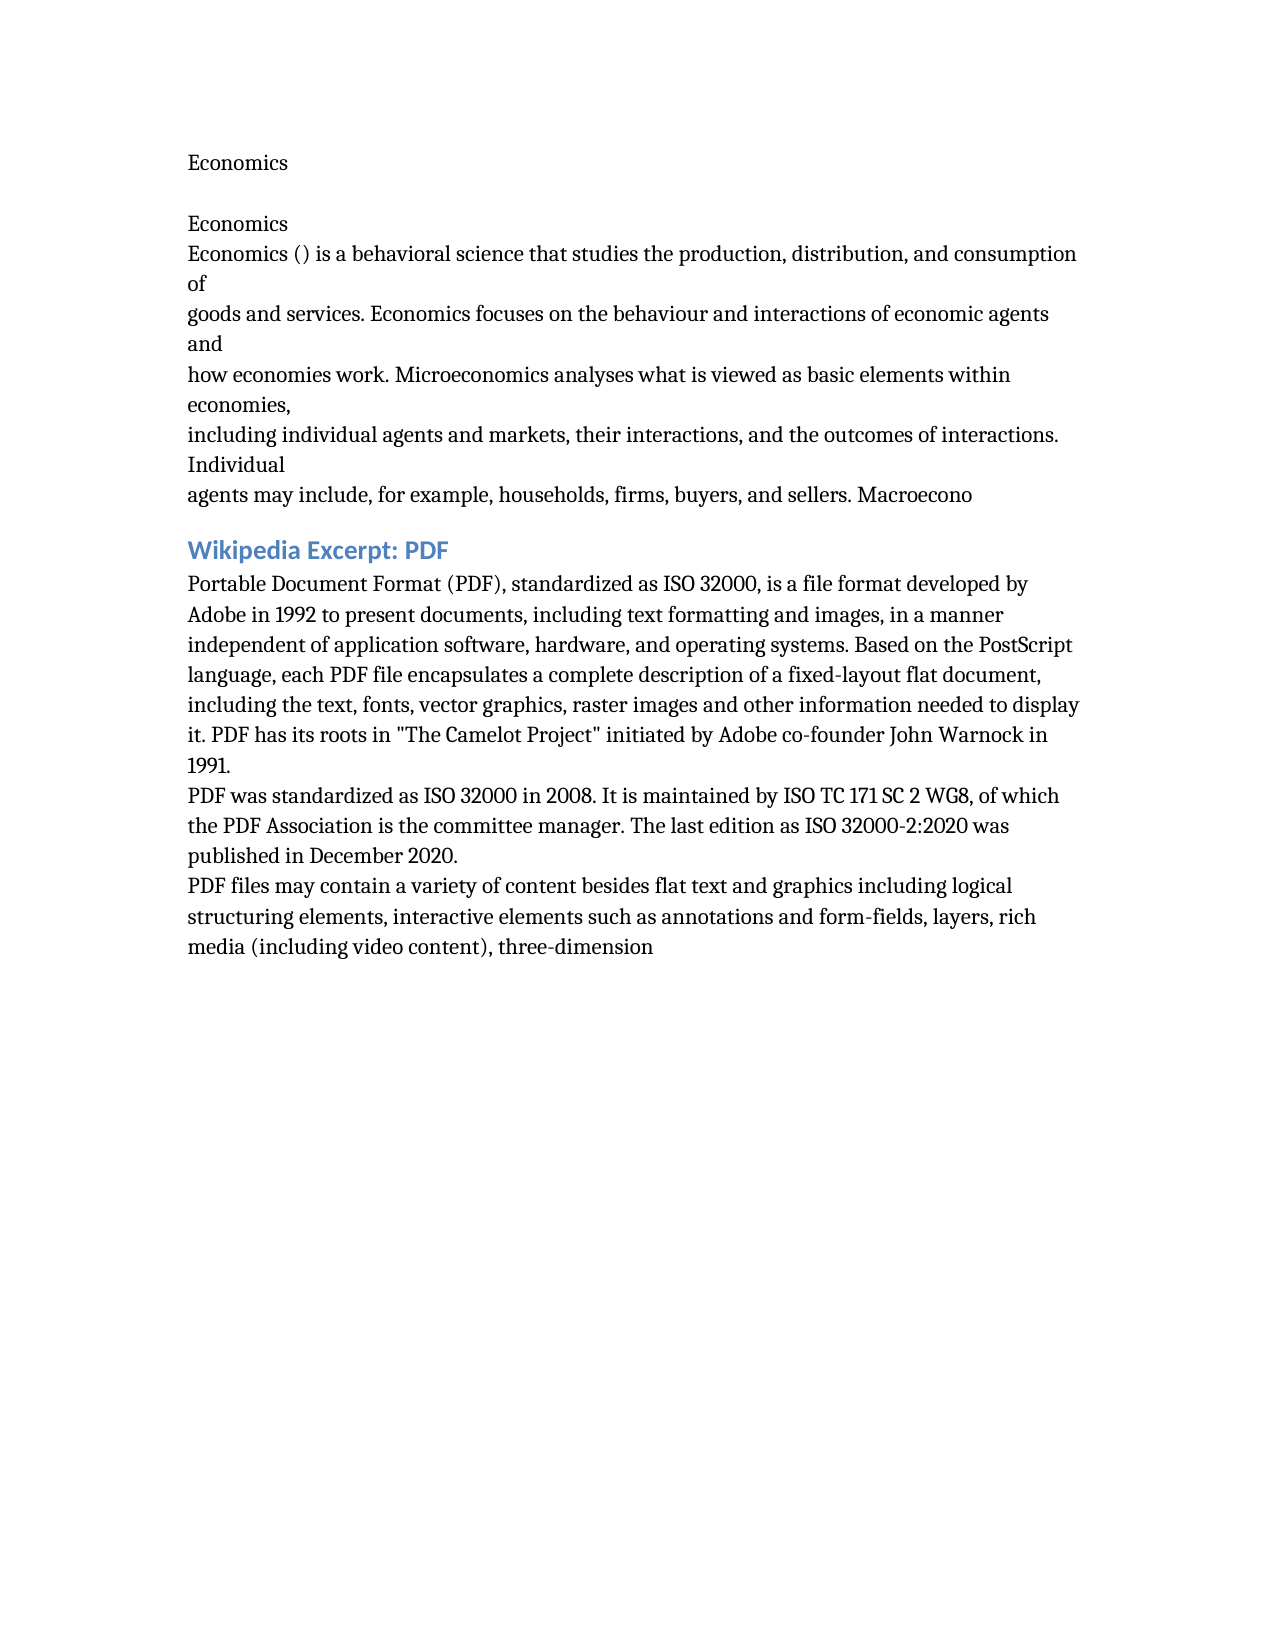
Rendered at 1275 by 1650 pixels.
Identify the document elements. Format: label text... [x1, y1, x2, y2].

text Economics Economics Economics () is a behavioral science that studies the production, distribution, and consumption of goods and services. Economics focuses on the behaviour and interactions of economic agents and how economies work. Microeconomics analyses what is viewed as basic elements within economies, including individual agents and markets, their interactions, and the outcomes of interactions. Individual agents may include, for example, households, firms, buyers, and sellers. Macroecono [187, 150, 1087, 509]
text Portable Document Format (PDF), standardized as ISO 32000, is a file format developed by Adobe in 1992 to present documents, including text formatting and images, in a manner independent of application software, hardware, and operating systems. Based on the PostScript language, each PDF file encapsulates a complete description of a fixed-layout flat document, including the text, fonts, vector graphics, raster images and other information needed to display it. PDF has its roots in "The Camelot Project" initiated by Adobe co-founder John Warnock in 1991. PDF was standardized as ISO 32000 in 2008. It is maintained by ISO TC 171 SC 2 WG8, of which the PDF Association is the committee manager. The last edition as ISO 32000-2:2020 was published in December 2020. PDF files may contain a variety of content besides flat text and graphics including logical structuring elements, interactive elements such as annotations and form-fields, layers, rich media (including video content), three-dimension [187, 571, 1087, 960]
subtitle Wikipedia Excerpt: PDF [187, 533, 1087, 566]
